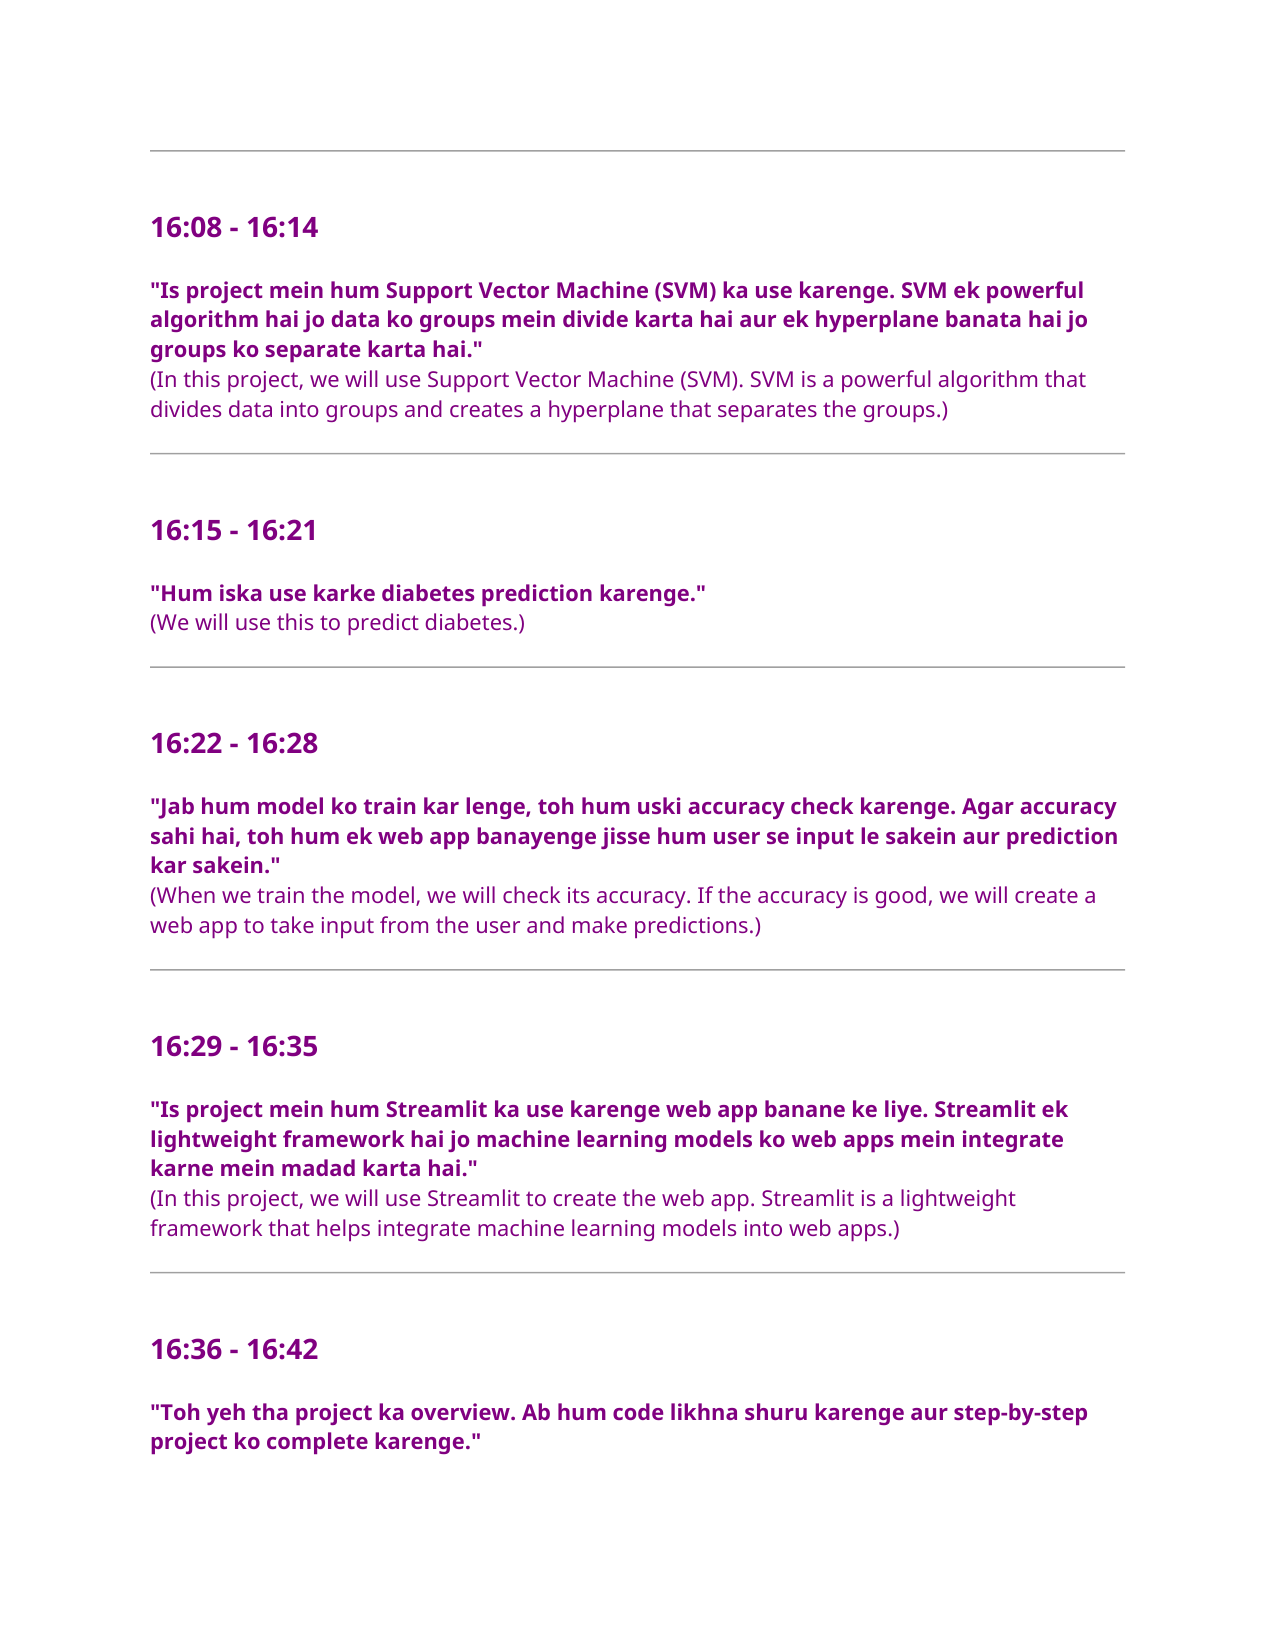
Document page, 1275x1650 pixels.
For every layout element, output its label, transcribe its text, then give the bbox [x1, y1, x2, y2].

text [150, 1397, 1125, 1456]
text 16:29 - 16:35 [150, 1026, 1125, 1064]
text "Jab hum model ko train kar lenge, toh hum uski accuracy check karenge. Agar accuracy sahi hai, toh hum ek web app banayenge jisse hum user se input le sakein aur prediction kar sakein." (When we train the model, we will check its accuracy. If the accuracy is good, we will create a web app to take input from the user and make predictions.) [150, 791, 1125, 940]
text 16:15 - 16:21 [150, 510, 1125, 548]
text 16:22 - 16:28 [150, 723, 1125, 762]
text "Hum iska use karke diabetes prediction karenge." (We will use this to predict diabetes.) [150, 577, 1125, 637]
text "Is project mein hum Streamlit ka use karenge web app banane ke liye. Streamlit ek lightweight framework hai jo machine learning models ko web apps mein integrate karne mein madad karta hai." (In this project, we will use Streamlit to create the web app. Streamlit is a lightweight framework that helps integrate machine learning models into web apps.) [150, 1094, 1125, 1243]
text 16:36 - 16:42 [150, 1329, 1125, 1367]
text 16:08 - 16:14 [150, 207, 1125, 246]
text "Is project mein hum Support Vector Machine (SVM) ka use karenge. SVM ek powerful algorithm hai jo data ko groups mein divide karta hai aur ek hyperplane banata hai jo groups ko separate karta hai." (In this project, we will use Support Vector Machine (SVM). SVM is a powerful algorithm that divides data into groups and creates a hyperplane that separates the groups.) [150, 275, 1125, 424]
